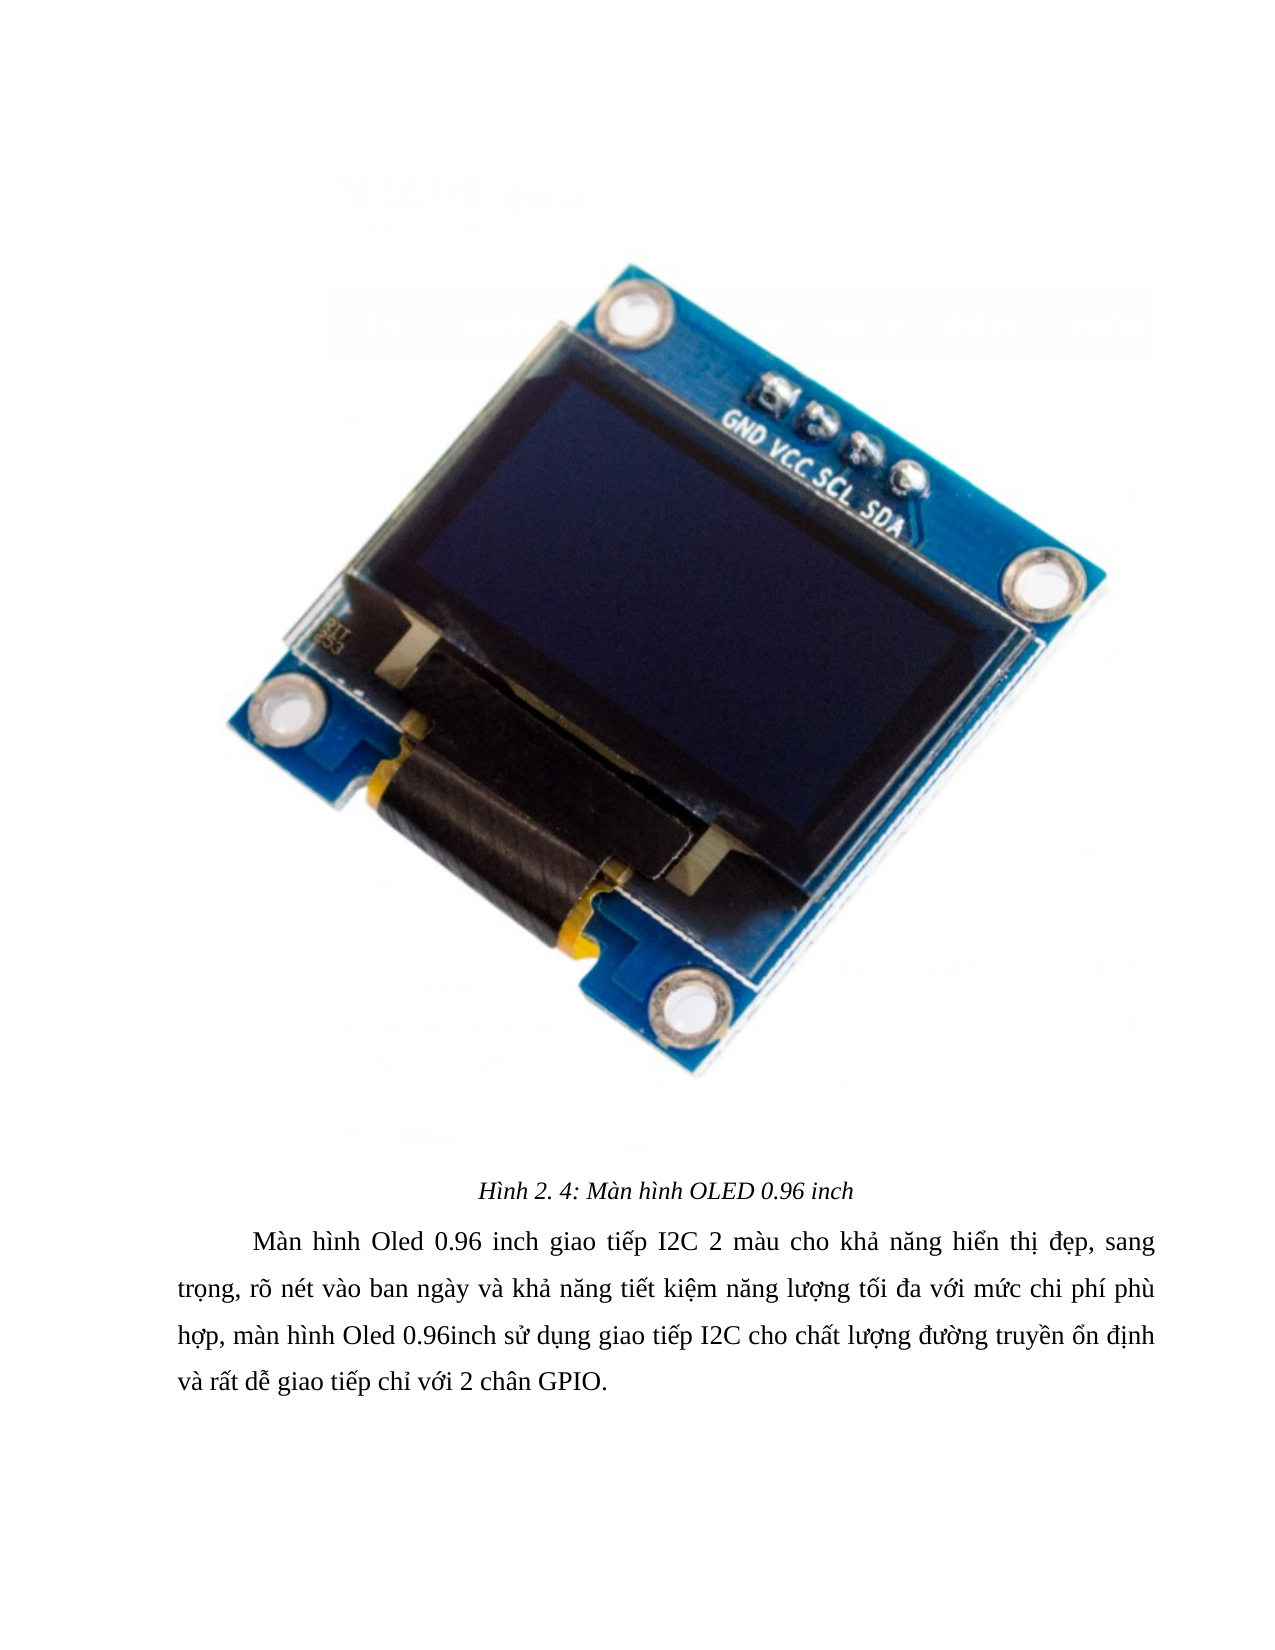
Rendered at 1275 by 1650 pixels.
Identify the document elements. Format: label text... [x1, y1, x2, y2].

text Hình 2. 4: Màn hình OLED 0.96 inch [177, 1176, 1157, 1205]
picture [177, 177, 1157, 1157]
text Màn hình Oled 0.96 inch giao tiếp I2C 2 màu cho khả năng hiển thị đẹp, sang trọng, rõ nét vào ban ngày và khả năng tiết kiệm năng lượng tối đa với mức chi phí phù hợp, màn hình Oled 0.96inch sử dụng giao tiếp I2C cho chất lượng đường truyền ổn định và rất dễ giao tiếp chỉ với 2 chân GPIO. [177, 1226, 1157, 1397]
